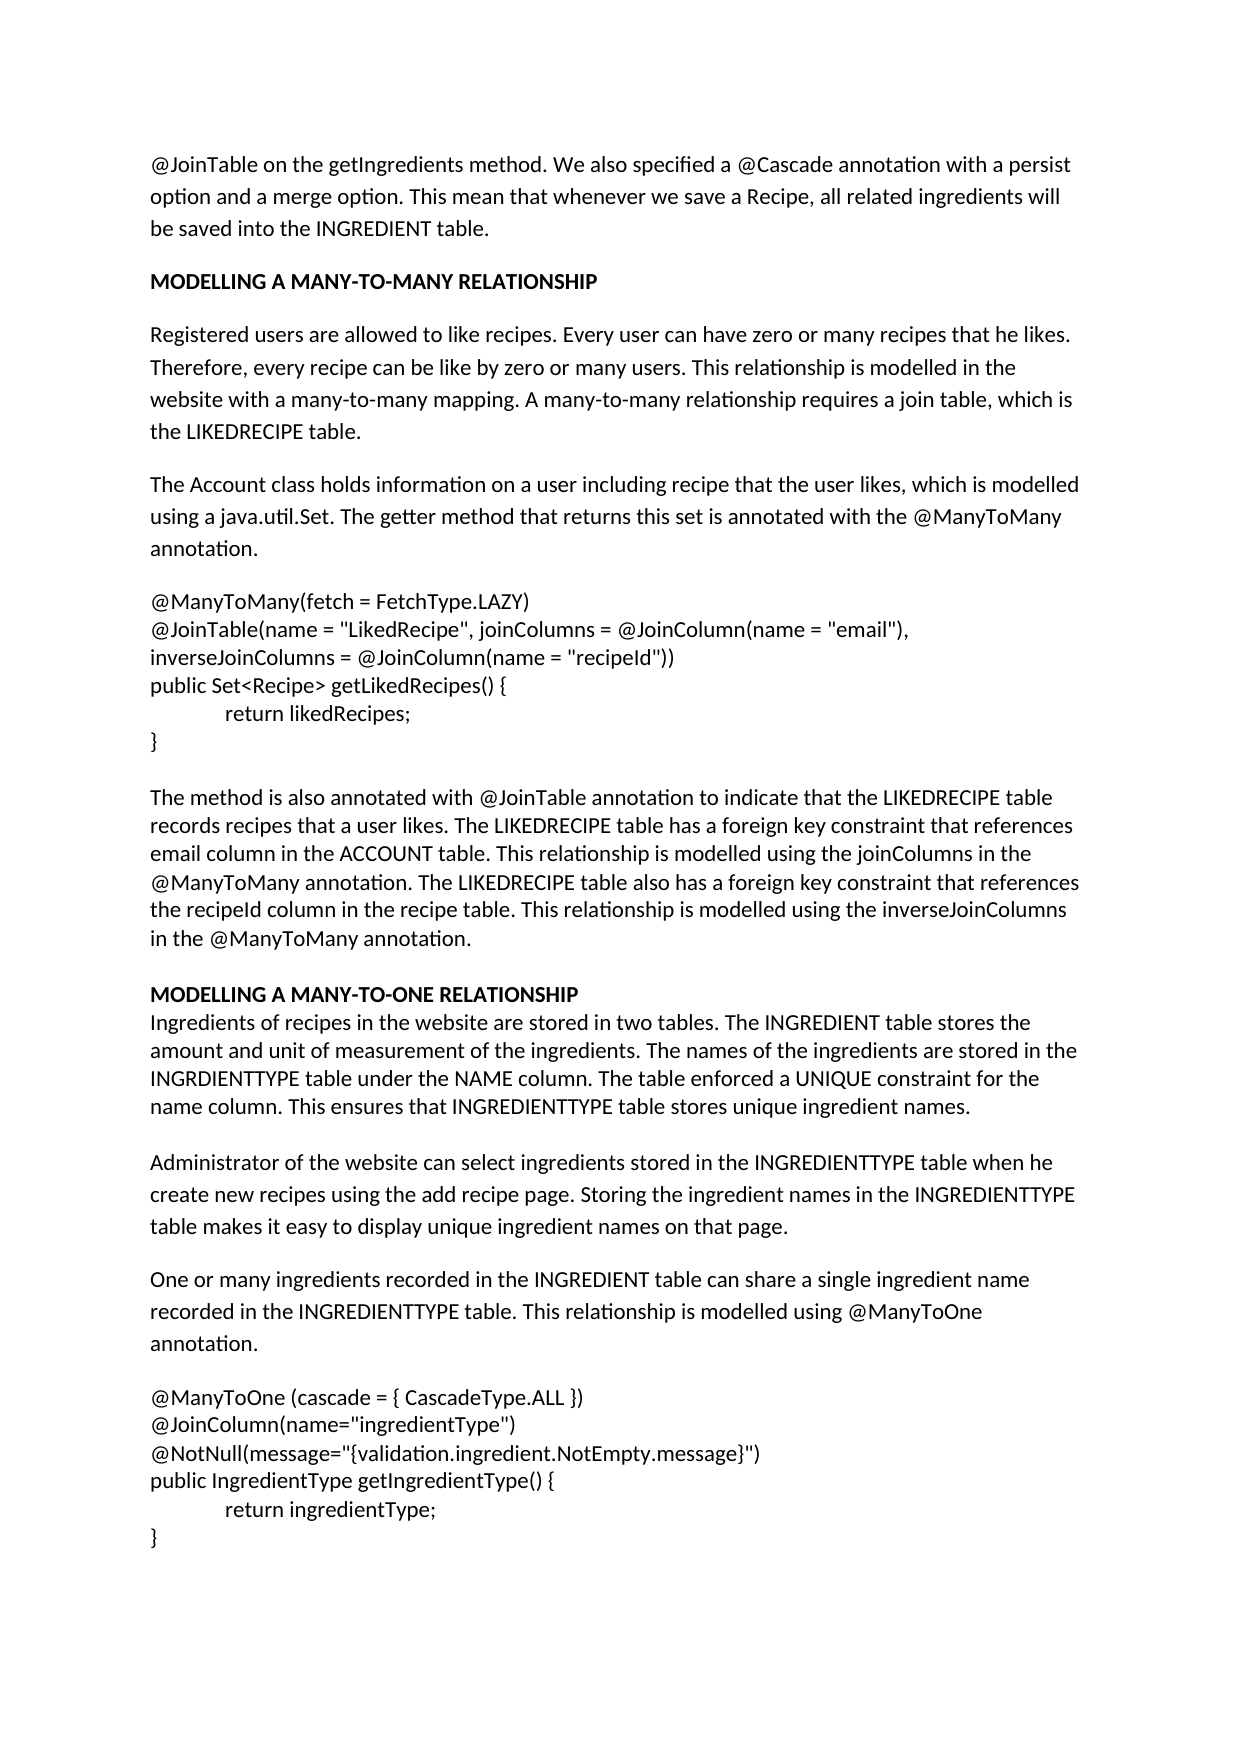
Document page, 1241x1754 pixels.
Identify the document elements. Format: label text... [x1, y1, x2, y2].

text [150, 150, 1090, 242]
text @ManyToMany(fetch = FetchType.LAZY) [150, 587, 1090, 615]
text @ManyToOne (cascade = { CascadeType.ALL }) [150, 1383, 1090, 1411]
text MODELLING A MANY-TO-ONE RELATIONSHIP [150, 980, 1090, 1008]
text @JoinColumn(name="ingredientType") [150, 1411, 1090, 1439]
text public Set<Recipe> getLikedRecipes() { [150, 671, 1090, 699]
text return ingredientType; [150, 1495, 1090, 1523]
text Registered users are allowed to like recipes. Every user can have zero or many recipes that he likes. Therefore, every recipe can be like by zero or many users. This relationship is modelled in the website with a many-to-many mapping. A many-to-many relationship requires a join table, which is the LIKEDRECIPE table. [150, 320, 1090, 445]
text Administrator of the website can select ingredients stored in the INGREDIENTTYPE table when he create new recipes using the add recipe page. Storing the ingredient names in the INGREDIENTTYPE table makes it easy to display unique ingredient names on that page. [150, 1148, 1090, 1240]
text } [150, 1523, 1090, 1551]
text Ingredients of recipes in the website are stored in two tables. The INGREDIENT table stores the amount and unit of measurement of the ingredients. The names of the ingredients are stored in the INGRDIENTTYPE table under the NAME column. The table enforced a UNIQUE constraint for the name column. This ensures that INGREDIENTTYPE table stores unique ingredient names. [150, 1008, 1090, 1120]
text } [150, 727, 1090, 756]
text public IngredientType getIngredientType() { [150, 1467, 1090, 1495]
text One or many ingredients recorded in the INGREDIENT table can share a single ingredient name recorded in the INGREDIENTTYPE table. This relationship is modelled using @ManyToOne annotation. [150, 1265, 1090, 1358]
text The method is also annotated with @JoinTable annotation to indicate that the LIKEDRECIPE table records recipes that a user likes. The LIKEDRECIPE table has a foreign key constraint that references email column in the ACCOUNT table. This relationship is modelled using the joinColumns in the @ManyToMany annotation. The LIKEDRECIPE table also has a foreign key constraint that references the recipeId column in the recipe table. This relationship is modelled using the inverseJoinColumns in the @ManyToMany annotation. [150, 783, 1090, 952]
text @JoinTable(name = "LikedRecipe", joinColumns = @JoinColumn(name = "email"), inverseJoinColumns = @JoinColumn(name = "recipeId")) [150, 615, 1090, 671]
text @NotNull(message="{validation.ingredient.NotEmpty.message}") [150, 1439, 1090, 1467]
text The Account class holds information on a user including recipe that the user likes, which is modelled using a java.util.Set. The getter method that returns this set is annotated with the @ManyToMany annotation. [150, 470, 1090, 562]
text MODELLING A MANY-TO-MANY RELATIONSHIP [150, 267, 1090, 295]
text return likedRecipes; [150, 699, 1090, 727]
